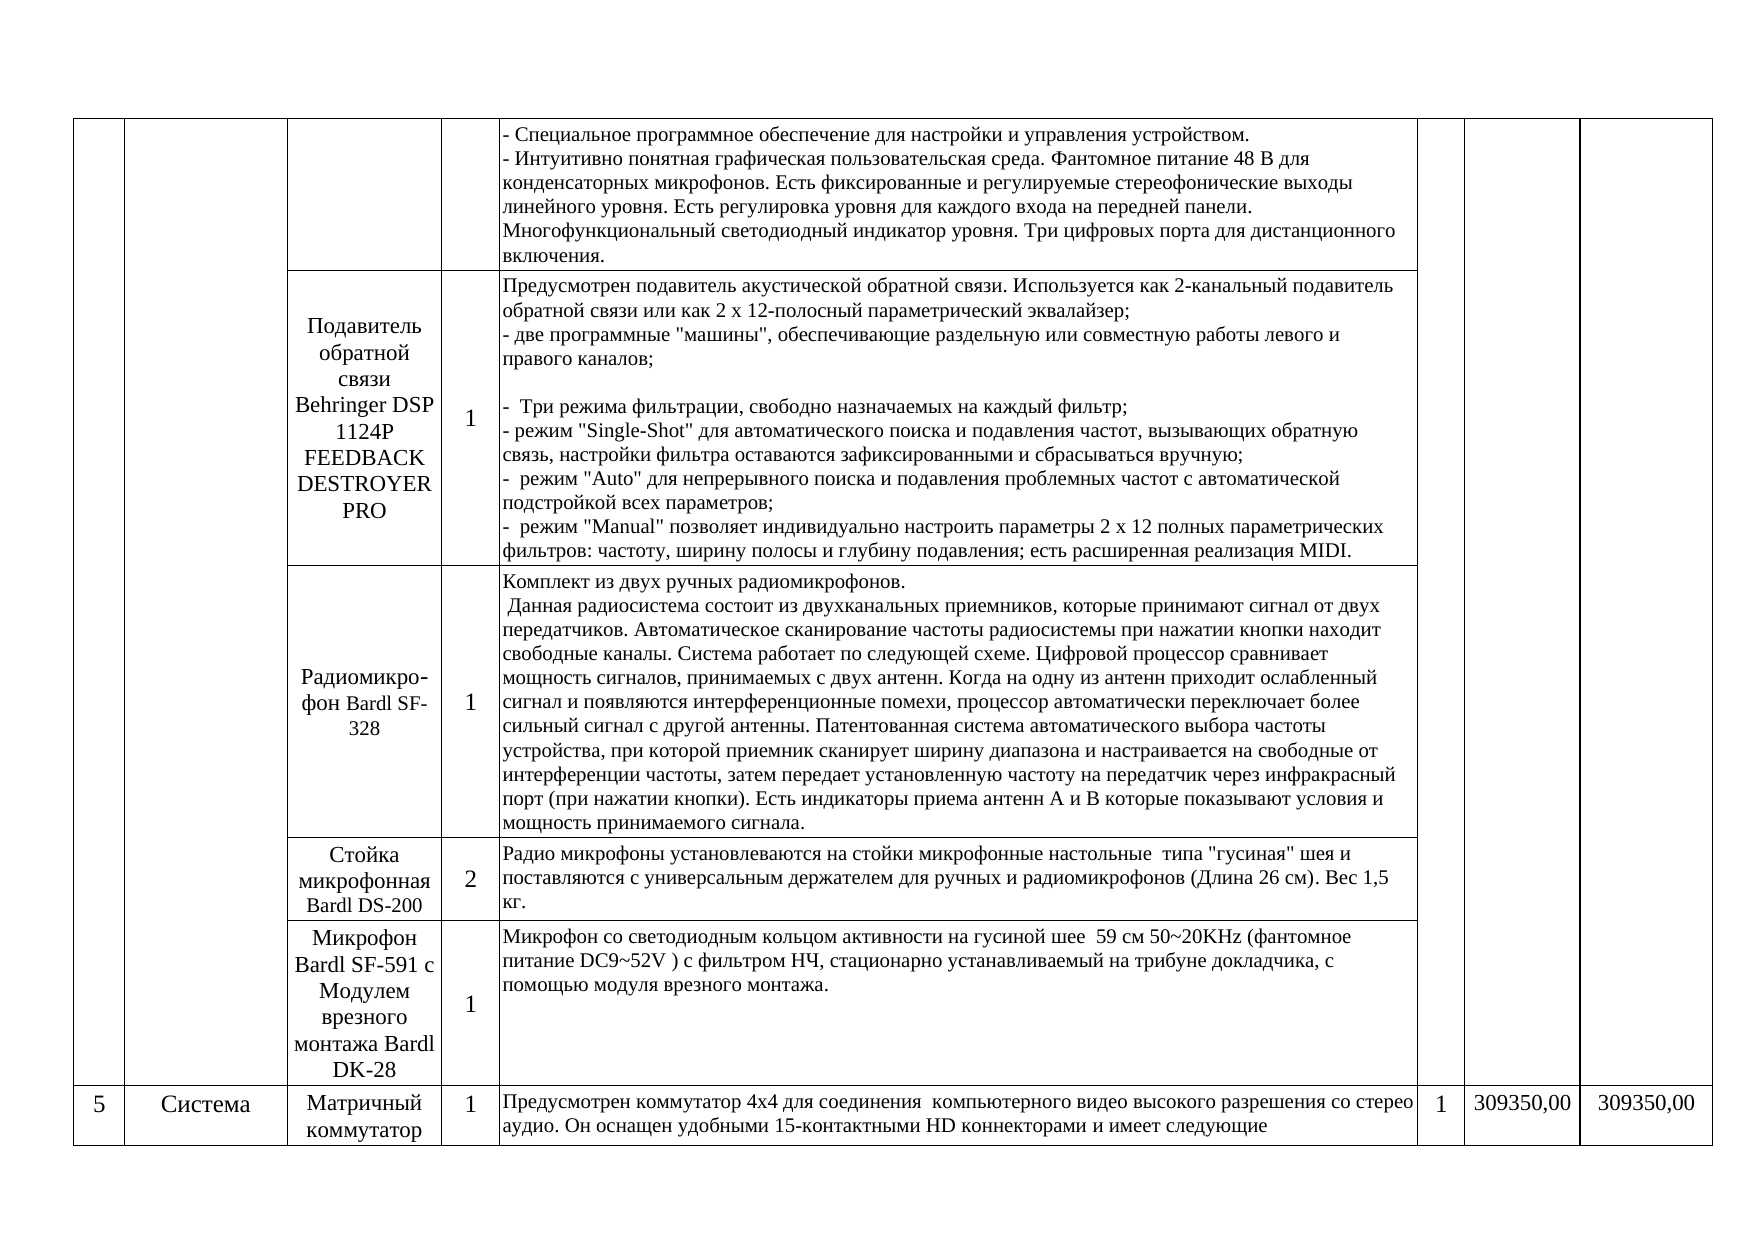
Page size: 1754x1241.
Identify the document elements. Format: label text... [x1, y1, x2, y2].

table_cell 5 [74, 1086, 124, 1145]
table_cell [500, 1086, 1417, 1145]
table_cell Комплект из двух ручных радиомикрофонов. Данная радиосистема состоит из двухканальных приемников, которые принимают сигнал от двух передатчиков. Автоматическое сканирование частоты радиосистемы при нажатии кнопки находит свободные каналы. Система работает по следующей схеме. Цифровой процессор сравнивает мощность сигналов, принимаемых с двух антенн. Когда на одну из антенн приходит ослабленный сигнал и появляются интерференционные помехи, процессор автоматически переключает более сильный сигнал с другой антенны. Патентованная система автоматического выбора частоты устройства, при которой приемник сканирует ширину диапазона и настраивается на свободные от интерференции частоты, затем передает установленную частоту на передатчик через инфракрасный порт (при нажатии кнопки). Есть индикаторы приема антенн А и В которые показывают условия и мощность принимаемого сигнала. [500, 566, 1417, 837]
table_cell 1 [442, 566, 499, 837]
table_cell Стойка микрофонная Bardl DS-200 [288, 838, 441, 920]
table_cell 1 [442, 921, 499, 1085]
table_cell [288, 1086, 441, 1145]
table_cell 309350,00 [1465, 1086, 1579, 1145]
table_cell Микрофон со светодиодным кольцом активности на гусиной шее 50~20KHz (фантомное питание DC9~52V ) с фильтром НЧ, стационарно устанавливаемый на трибуне докладчика, с помощью модуля врезного монтажа. [500, 921, 1417, 1085]
table_cell 2 [442, 838, 499, 920]
table_cell 1 [442, 1086, 499, 1145]
table_cell 309350,00 [1581, 1086, 1712, 1145]
table_cell 1 [442, 271, 499, 565]
table_cell Микрофон Bardl SF-591 с Модулем врезного монтажа Bardl DK-28 [288, 921, 441, 1085]
table_cell 1 [442, 119, 499, 269]
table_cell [500, 119, 1417, 269]
table_cell Радиомикрофон Bardl SF-328 [288, 566, 441, 837]
table_cell Подавитель обратной связи Behringer DSP 1124P FEEDBACK DESTROYER PRO [288, 271, 441, 565]
table_cell Система коммутации [125, 1086, 287, 1145]
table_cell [288, 119, 441, 269]
table_cell Предусмотрен подавитель акустической обратной связи. Используется как 2-канальный подавитель обратной связи или как 2 х 12-полосный параметрический эквалайзер; - две программные "машины", обеспечивающие раздельную или совместную работы левого и правого каналов; - Три режима фильтрации, свободно назначаемых на каждый фильтр; - режим "Single-Shot" для автоматического поиска и подавления частот, вызывающих обратную связь, настройки фильтра оставаются зафиксированными и сбрасываться вручную; - режим "Auto" для непрерывного поиска и подавления проблемных частот с автоматической подстройкой всех параметров; - режим "Manual" позволяет индивидуально настроить параметры 2 x 12 полных параметрических фильтров: частоту, ширину полосы и глубину подавления; есть расширенная реализация MIDI. [500, 271, 1417, 565]
table_cell 1 [1418, 1086, 1464, 1145]
table_cell Радио микрофоны установлеваются на стойки микрофонные настольные типа "гусиная" шея и поставляются с универсальным держателем для ручных и радиомикрофонов (Длина 26 см). Вес . [500, 838, 1417, 920]
